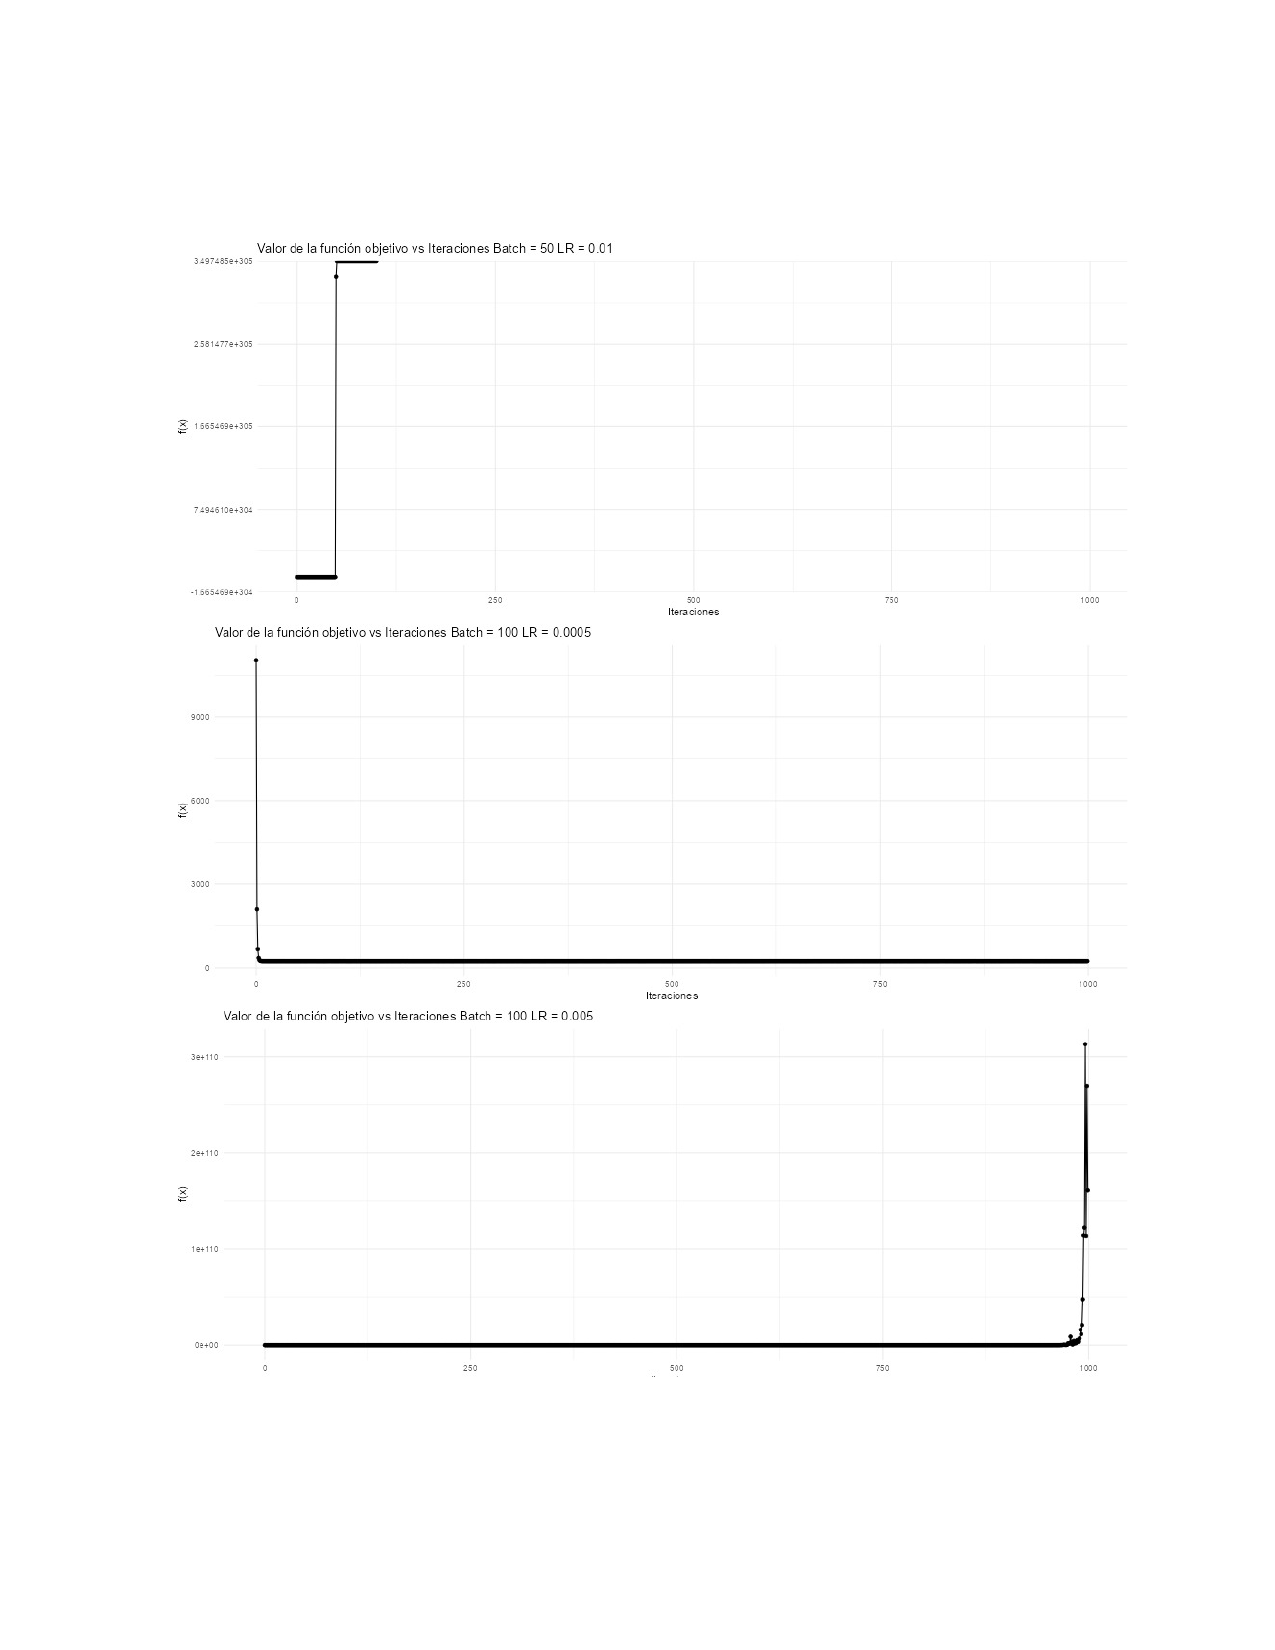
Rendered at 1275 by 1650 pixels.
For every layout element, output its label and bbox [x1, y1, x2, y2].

picture [177, 232, 1128, 1377]
